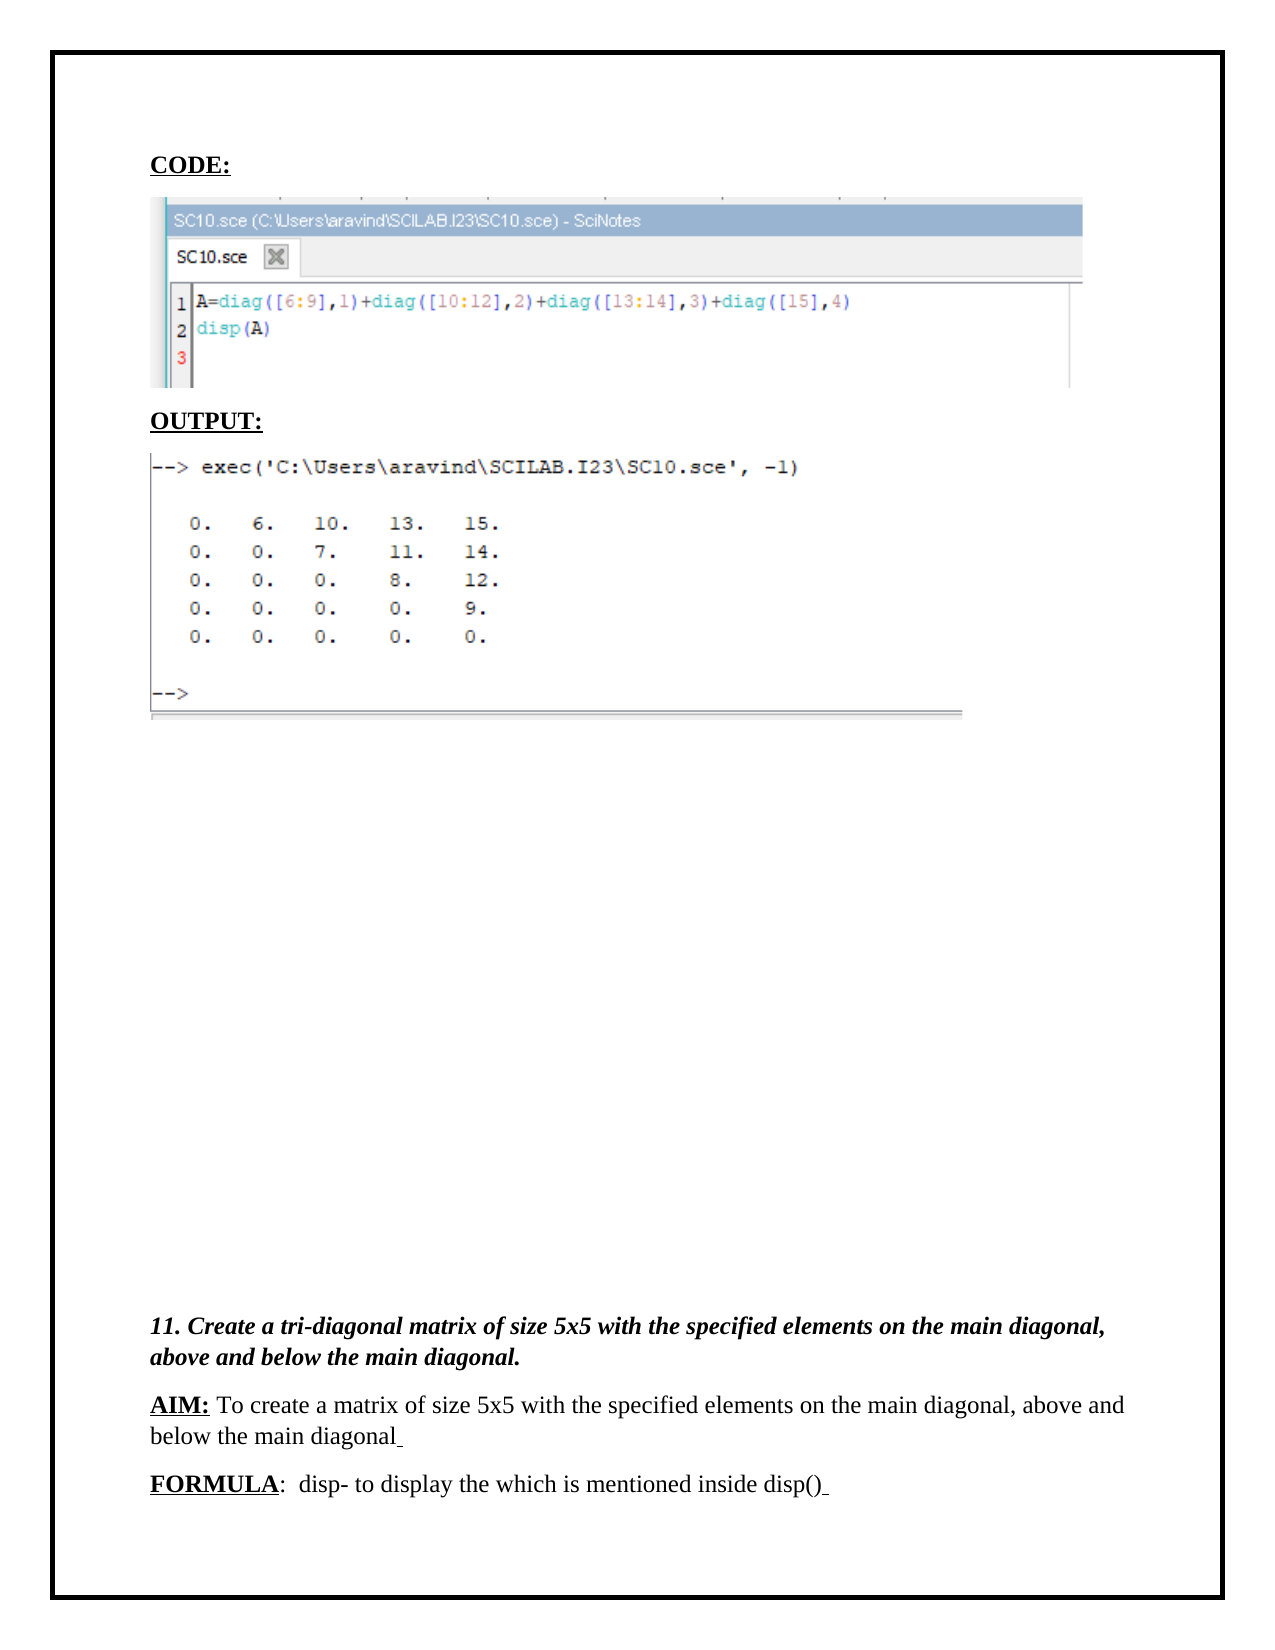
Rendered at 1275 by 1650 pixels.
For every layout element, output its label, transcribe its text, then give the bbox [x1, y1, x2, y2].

picture [150, 197, 1083, 388]
picture [150, 453, 963, 720]
text 11. Create a tri-diagonal matrix of size 5x5 with the specified elements on the main diagonal, above and below the main diagonal. [150, 1311, 1125, 1371]
text AIM: To create a matrix of size 5x5 with the specified elements on the main diagonal, above and below the main diagonal [150, 1390, 1125, 1450]
text CODE: [150, 150, 1125, 179]
text OUTPUT: [150, 406, 1125, 435]
text FORMULA: disp- to display the which is mentioned inside disp() [150, 1469, 1125, 1497]
